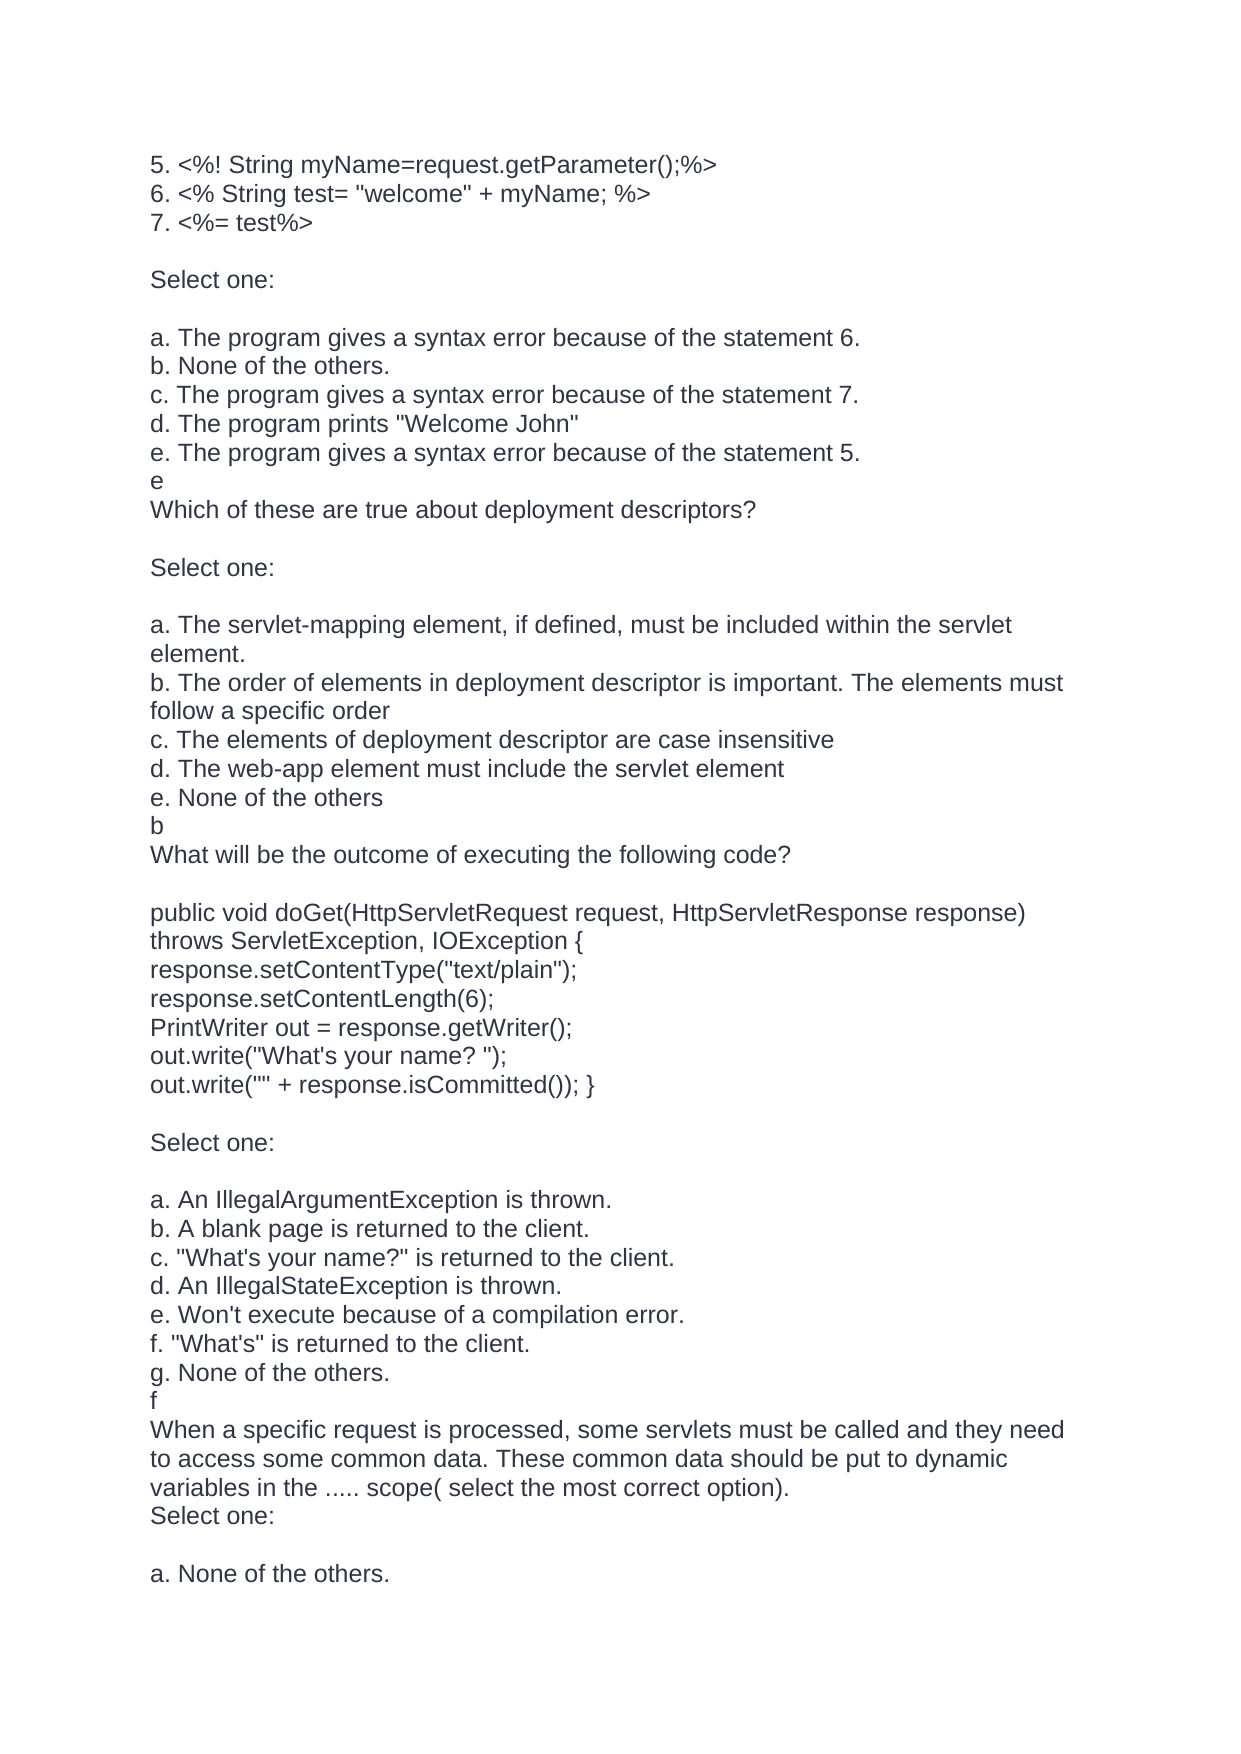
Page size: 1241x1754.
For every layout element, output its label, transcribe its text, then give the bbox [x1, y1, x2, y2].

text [150, 1415, 1090, 1587]
text What will be the outcome of executing the following code? public void doGet(HttpServletRequest request, HttpServletResponse response) throws ServletException, IOException { response.setContentType("text/plain"); response.setContentLength(6); PrintWriter out = response.getWriter(); out.write("What's your name? "); out.write("" + response.isCommitted()); } Select one: a. An IllegalArgumentException is thrown. b. A blank page is returned to the client. c. "What's your name?" is returned to the client. d. An IllegalStateException is thrown. e. Won't execute because of a compilation error. f. "What's" is returned to the client. g. None of the others. [150, 840, 1090, 1386]
text e [150, 466, 1090, 495]
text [150, 150, 1090, 466]
text f [150, 1386, 1090, 1415]
text Which of these are true about deployment descriptors? Select one: a. The servlet-mapping element, if defined, must be included within the servlet element. b. The order of elements in deployment descriptor is important. The elements must follow a specific order c. The elements of deployment descriptor are case insensitive d. The web-app element must include the servlet element e. None of the others [150, 495, 1090, 811]
text b [150, 811, 1090, 840]
